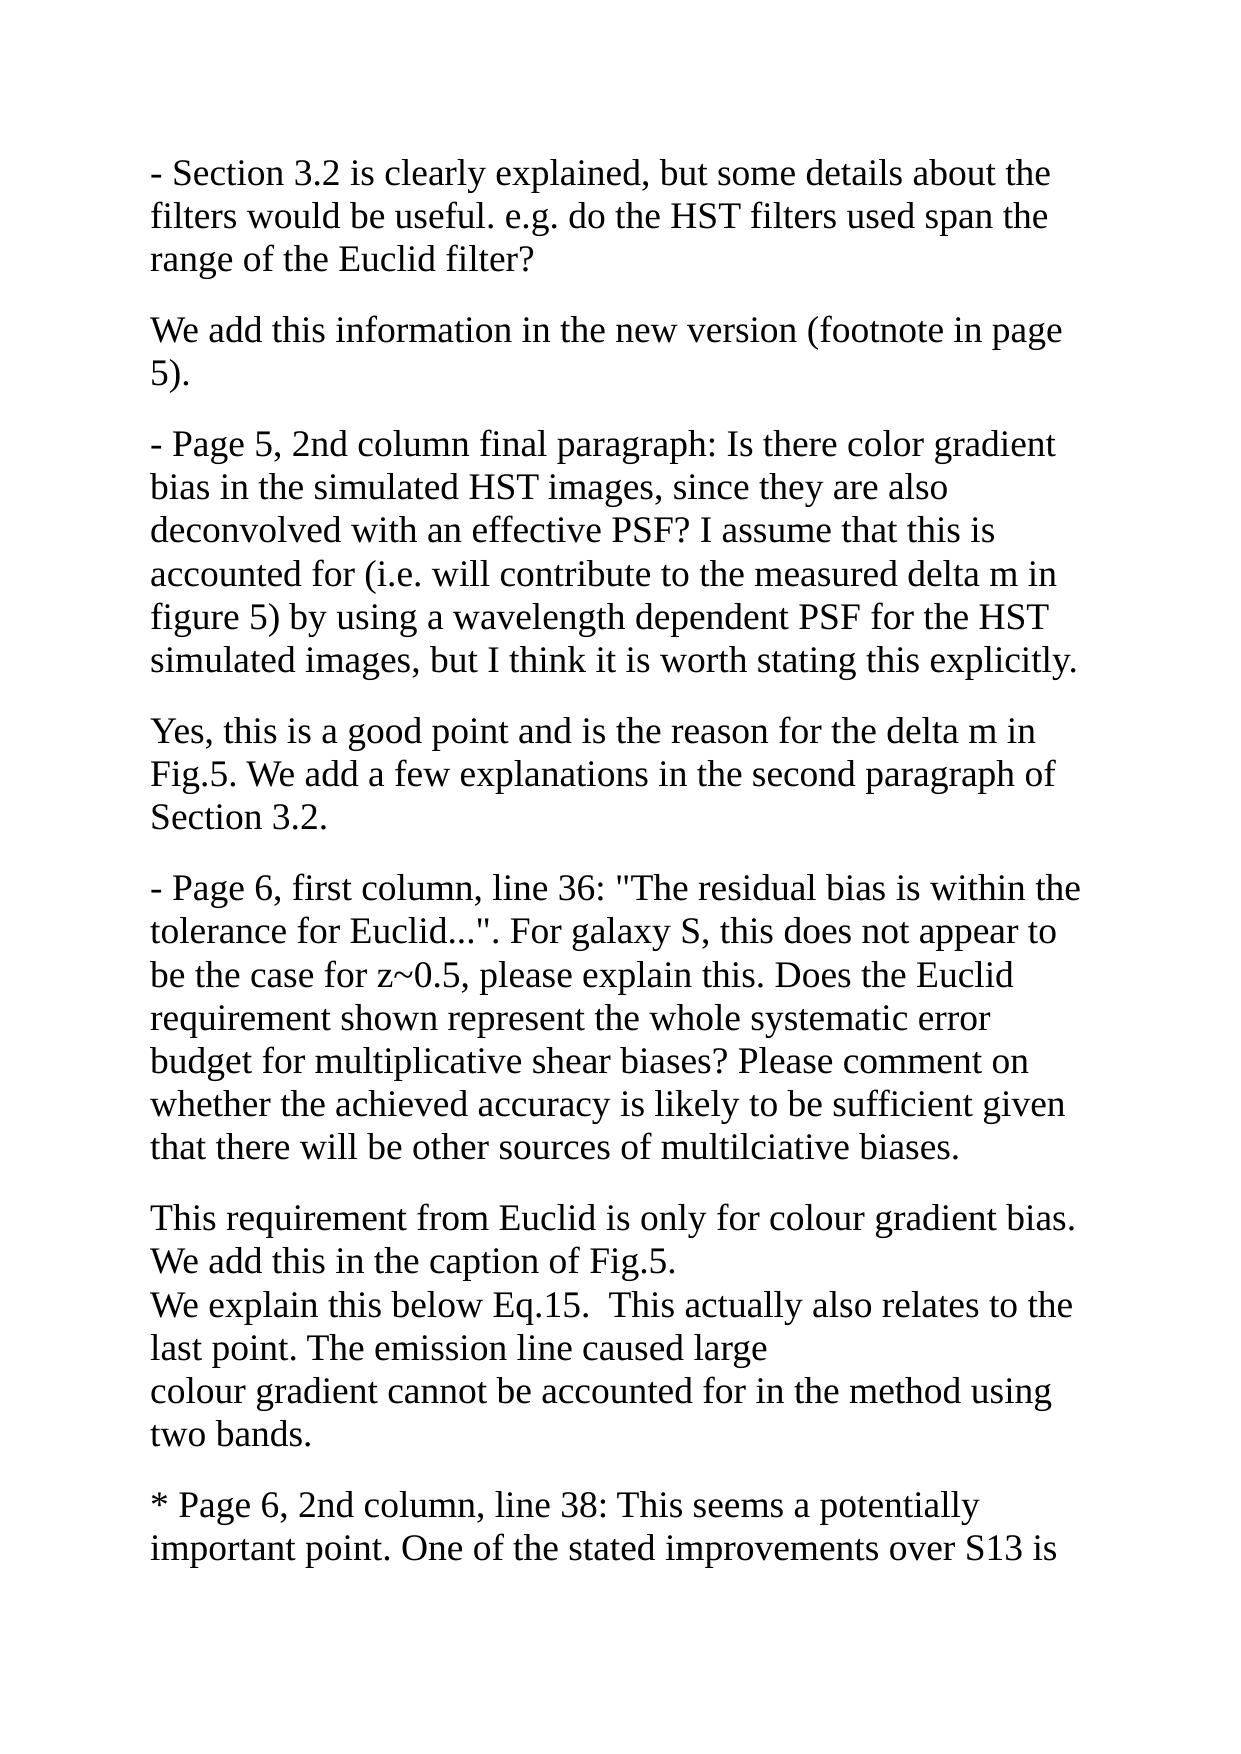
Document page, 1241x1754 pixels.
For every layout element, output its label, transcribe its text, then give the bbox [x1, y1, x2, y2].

text We explain this below Eq.15. This actually also relates to the last point. The emission line caused large [150, 1286, 1090, 1372]
text - Page 5, 2nd column final paragraph: Is there color gradient bias in the simulated HST images, since they are also deconvolved with an effective PSF? I assume that this is accounted for (i.e. will contribute to the measured delta m in figure 5) by using a wavelength dependent PSF for the HST simulated images, but I think it is worth stating this explicitly. [150, 423, 1090, 682]
text - Section 3.2 is clearly explained, but some details about the filters would be useful. e.g. do the HST filters used span the range of the Euclid filter? [150, 150, 1090, 279]
text This requirement from Euclid is only for colour gradient bias. We add this in the caption of Fig.5. [150, 1199, 1090, 1286]
text - Page 6, first column, line 36: "The residual bias is within the tolerance for Euclid...". For galaxy S, this does not appear to be the case for z~0.5, please explain this. Does the Euclid requirement shown represent the whole systematic error budget for multiplicative shear biases? Please comment on whether the achieved accuracy is likely to be sufficient given that there will be other sources of multilciative biases. [150, 869, 1090, 1171]
text Yes, this is a good point and is the reason for the delta m in Fig.5. We add a few explanations in the second paragraph of Section 3.2. [150, 711, 1090, 840]
text colour gradient cannot be accounted for in the method using two bands. [150, 1372, 1090, 1458]
text We add this information in the new version (footnote in page 5). [150, 308, 1090, 394]
